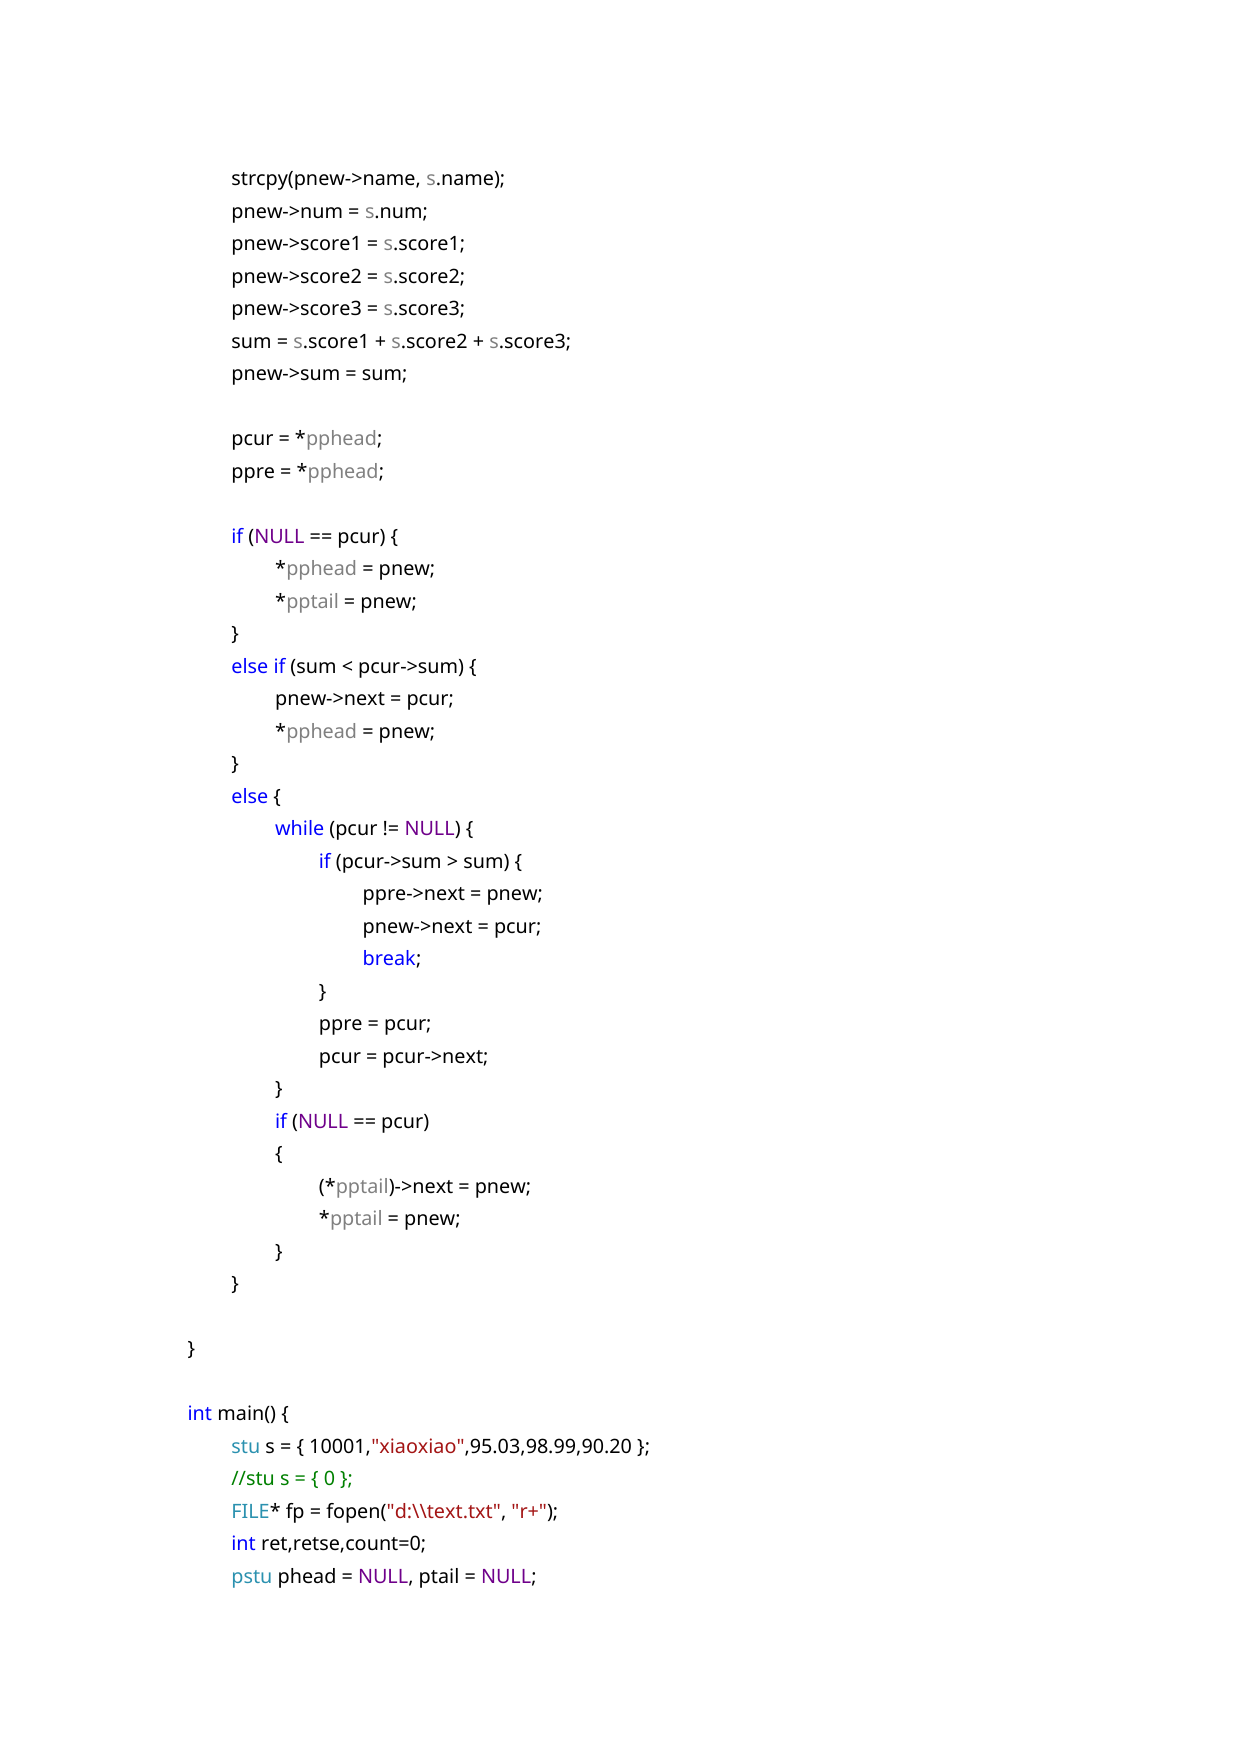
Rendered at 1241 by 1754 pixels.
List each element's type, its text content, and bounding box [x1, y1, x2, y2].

text pnew->score1 = s.score1; [187, 227, 1053, 259]
text } [187, 1332, 1053, 1364]
text } [187, 974, 1053, 1007]
text int main() { [187, 1397, 1053, 1429]
text } [187, 747, 1053, 779]
text FILE* fp = fopen("d:\\text.txt", "r+"); [187, 1494, 1053, 1527]
text stu s = { 10001,"xiaoxiao",95.03,98.99,90.20 }; [187, 1429, 1053, 1462]
text if (pcur->sum > sum) { [187, 844, 1053, 877]
text while (pcur != NULL) { [187, 812, 1053, 844]
text int ret,retse,count=0; [187, 1527, 1053, 1559]
text } [187, 617, 1053, 649]
text *pphead = pnew; [187, 552, 1053, 584]
text pnew->score3 = s.score3; [187, 292, 1053, 324]
text ppre = *pphead; [187, 454, 1053, 487]
text pstu phead = NULL, ptail = NULL; [187, 1559, 1053, 1592]
text //stu s = { 0 }; [187, 1462, 1053, 1494]
text pnew->next = pcur; [187, 909, 1053, 942]
text ppre = pcur; [187, 1007, 1053, 1039]
text } [187, 1267, 1053, 1299]
text pcur = pcur->next; [187, 1039, 1053, 1072]
text else if (sum < pcur->sum) { [187, 649, 1053, 682]
text } [187, 1072, 1053, 1104]
text } [187, 1234, 1053, 1267]
text if (NULL == pcur) [187, 1104, 1053, 1137]
text pnew->next = pcur; [187, 682, 1053, 714]
text *pptail = pnew; [187, 1202, 1053, 1234]
text sum = s.score1 + s.score2 + s.score3; [187, 324, 1053, 357]
text { [187, 1137, 1053, 1169]
text pcur = *pphead; [187, 422, 1053, 454]
text *pptail = pnew; [187, 584, 1053, 617]
text pnew->sum = sum; [187, 357, 1053, 389]
text (*pptail)->next = pnew; [187, 1169, 1053, 1202]
text pnew->num = s.num; [187, 194, 1053, 227]
text strcpy(pnew->name, s.name); [187, 162, 1053, 194]
text if (NULL == pcur) { [187, 519, 1053, 552]
text else { [187, 779, 1053, 812]
text ppre->next = pnew; [187, 877, 1053, 909]
text break; [187, 942, 1053, 974]
text pnew->score2 = s.score2; [187, 259, 1053, 292]
text *pphead = pnew; [187, 714, 1053, 747]
